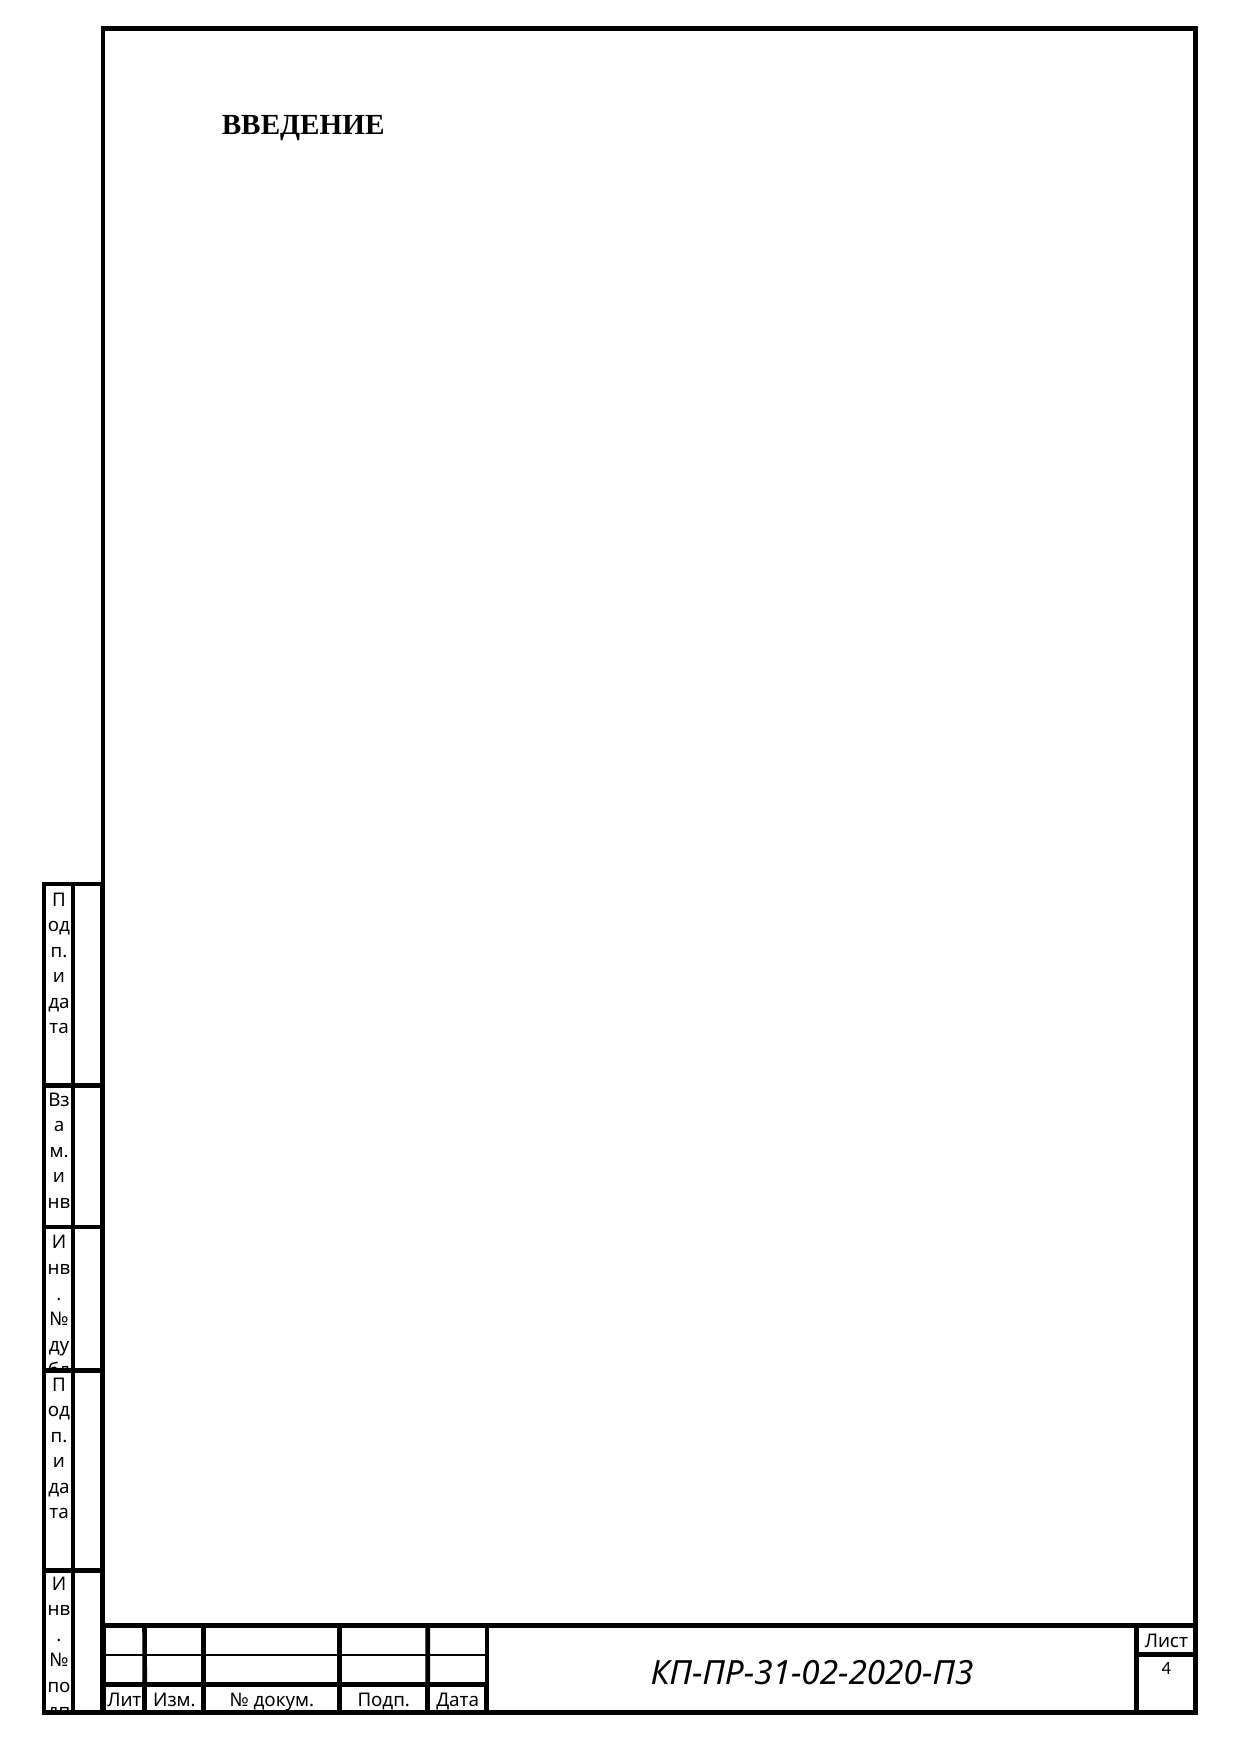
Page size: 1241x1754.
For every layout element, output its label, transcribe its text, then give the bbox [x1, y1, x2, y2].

subtitle Введение [148, 107, 1181, 141]
